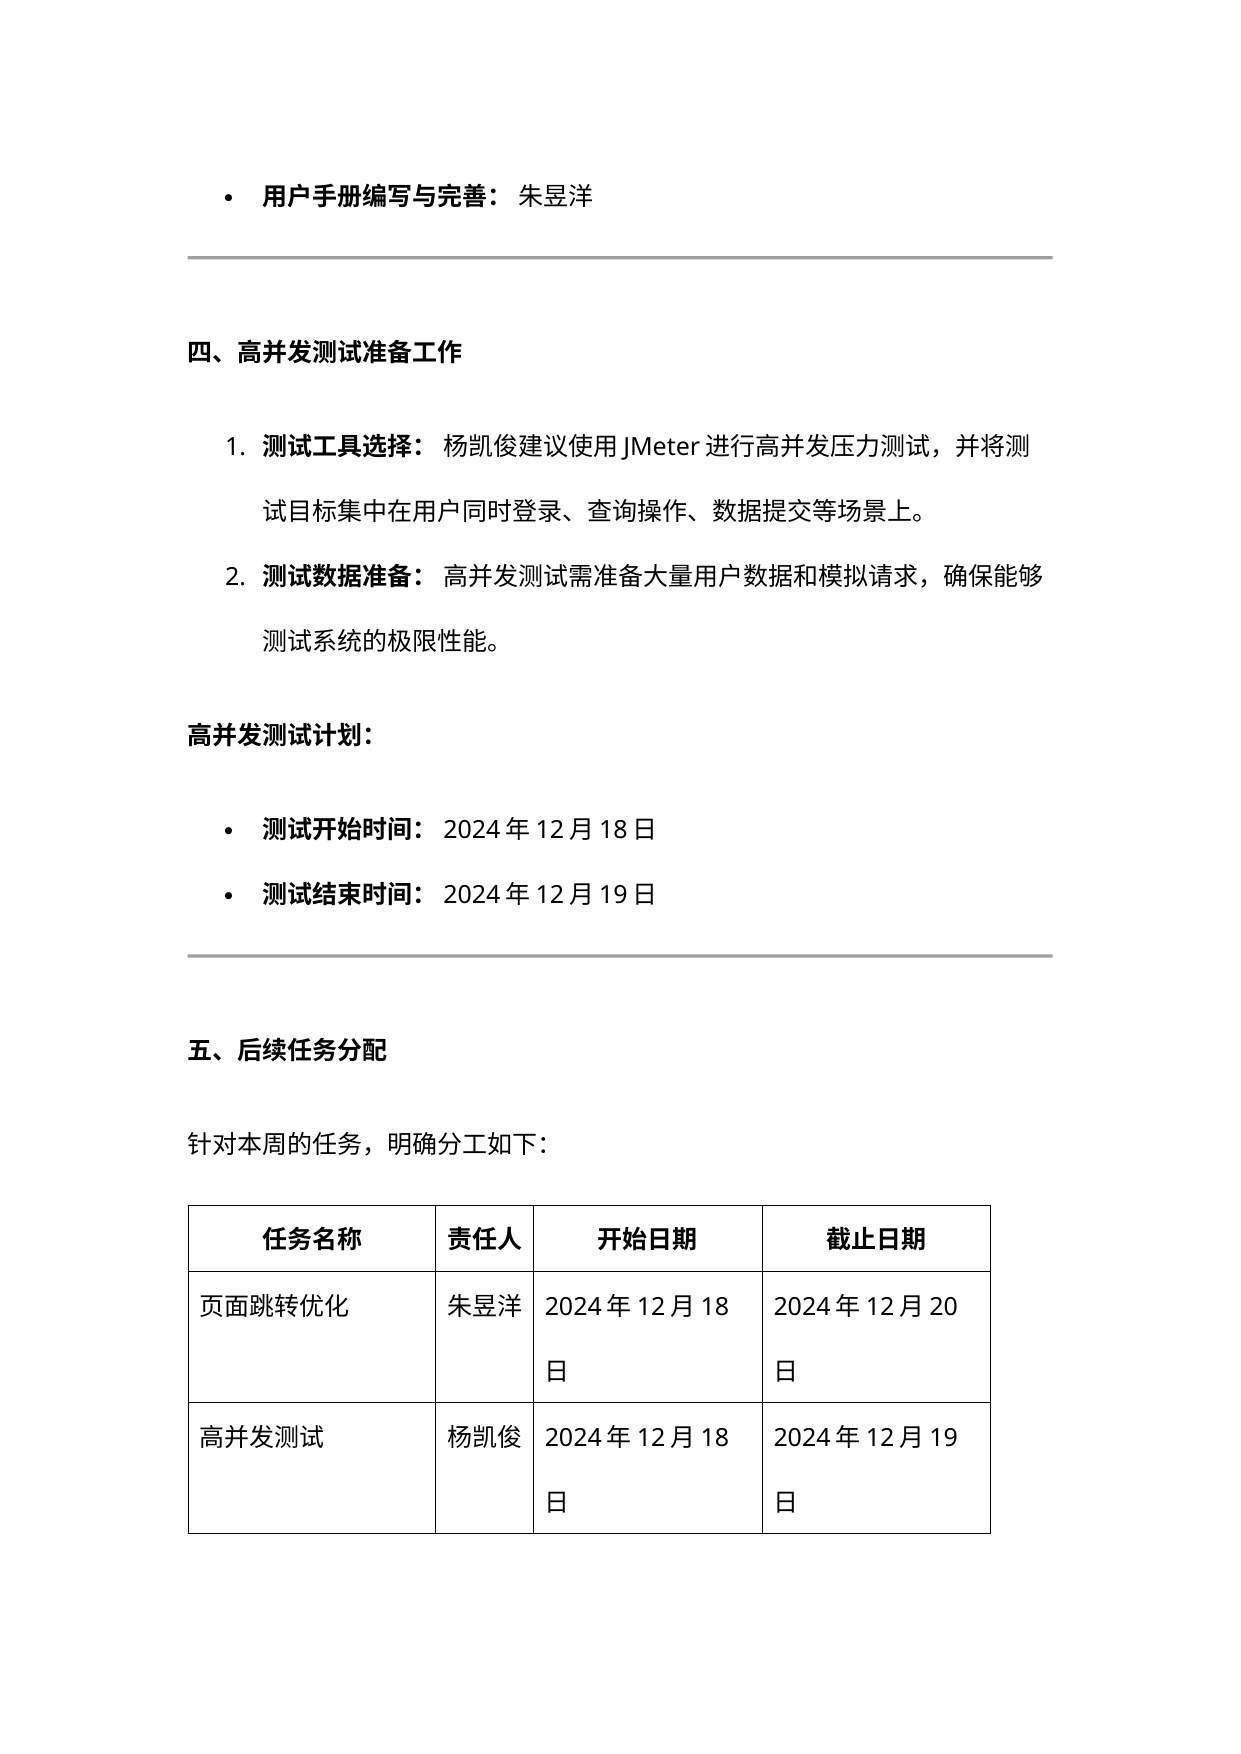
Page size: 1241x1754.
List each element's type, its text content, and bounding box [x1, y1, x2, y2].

table_cell 朱昱洋 [436, 1272, 533, 1402]
text 四、高并发测试准备工作 [187, 318, 1053, 383]
text 针对本周的任务，明确分工如下： [187, 1110, 1053, 1175]
table_cell 2024年12月19日 [763, 1403, 990, 1533]
table_cell 2024年12月20日 [763, 1272, 990, 1402]
list 测试结束时间： 2024年12月19日 [225, 860, 1053, 925]
table_cell 2024年12月18日 [534, 1272, 762, 1402]
table_header 开始日期 [534, 1206, 762, 1271]
list 测试工具选择： 杨凯俊建议使用JMeter进行高并发压力测试，并将测试目标集中在用户同时登录、查询操作、数据提交等场景上。 [225, 412, 1053, 542]
table_cell 页面跳转优化 [189, 1272, 435, 1402]
text 五、后续任务分配 [187, 1016, 1053, 1081]
table_cell 杨凯俊 [436, 1403, 533, 1533]
table_cell 2024年12月18日 [534, 1403, 762, 1533]
table_header 任务名称 [189, 1206, 435, 1271]
table_header 截止日期 [763, 1206, 990, 1271]
table_header 责任人 [436, 1206, 533, 1271]
list 测试数据准备： 高并发测试需准备大量用户数据和模拟请求，确保能够测试系统的极限性能。 [225, 542, 1053, 672]
list 测试开始时间： 2024年12月18日 [225, 795, 1053, 860]
table_cell 高并发测试 [189, 1403, 435, 1533]
list 用户手册编写与完善： 朱昱洋 [225, 162, 1053, 227]
text 高并发测试计划： [187, 701, 1053, 766]
